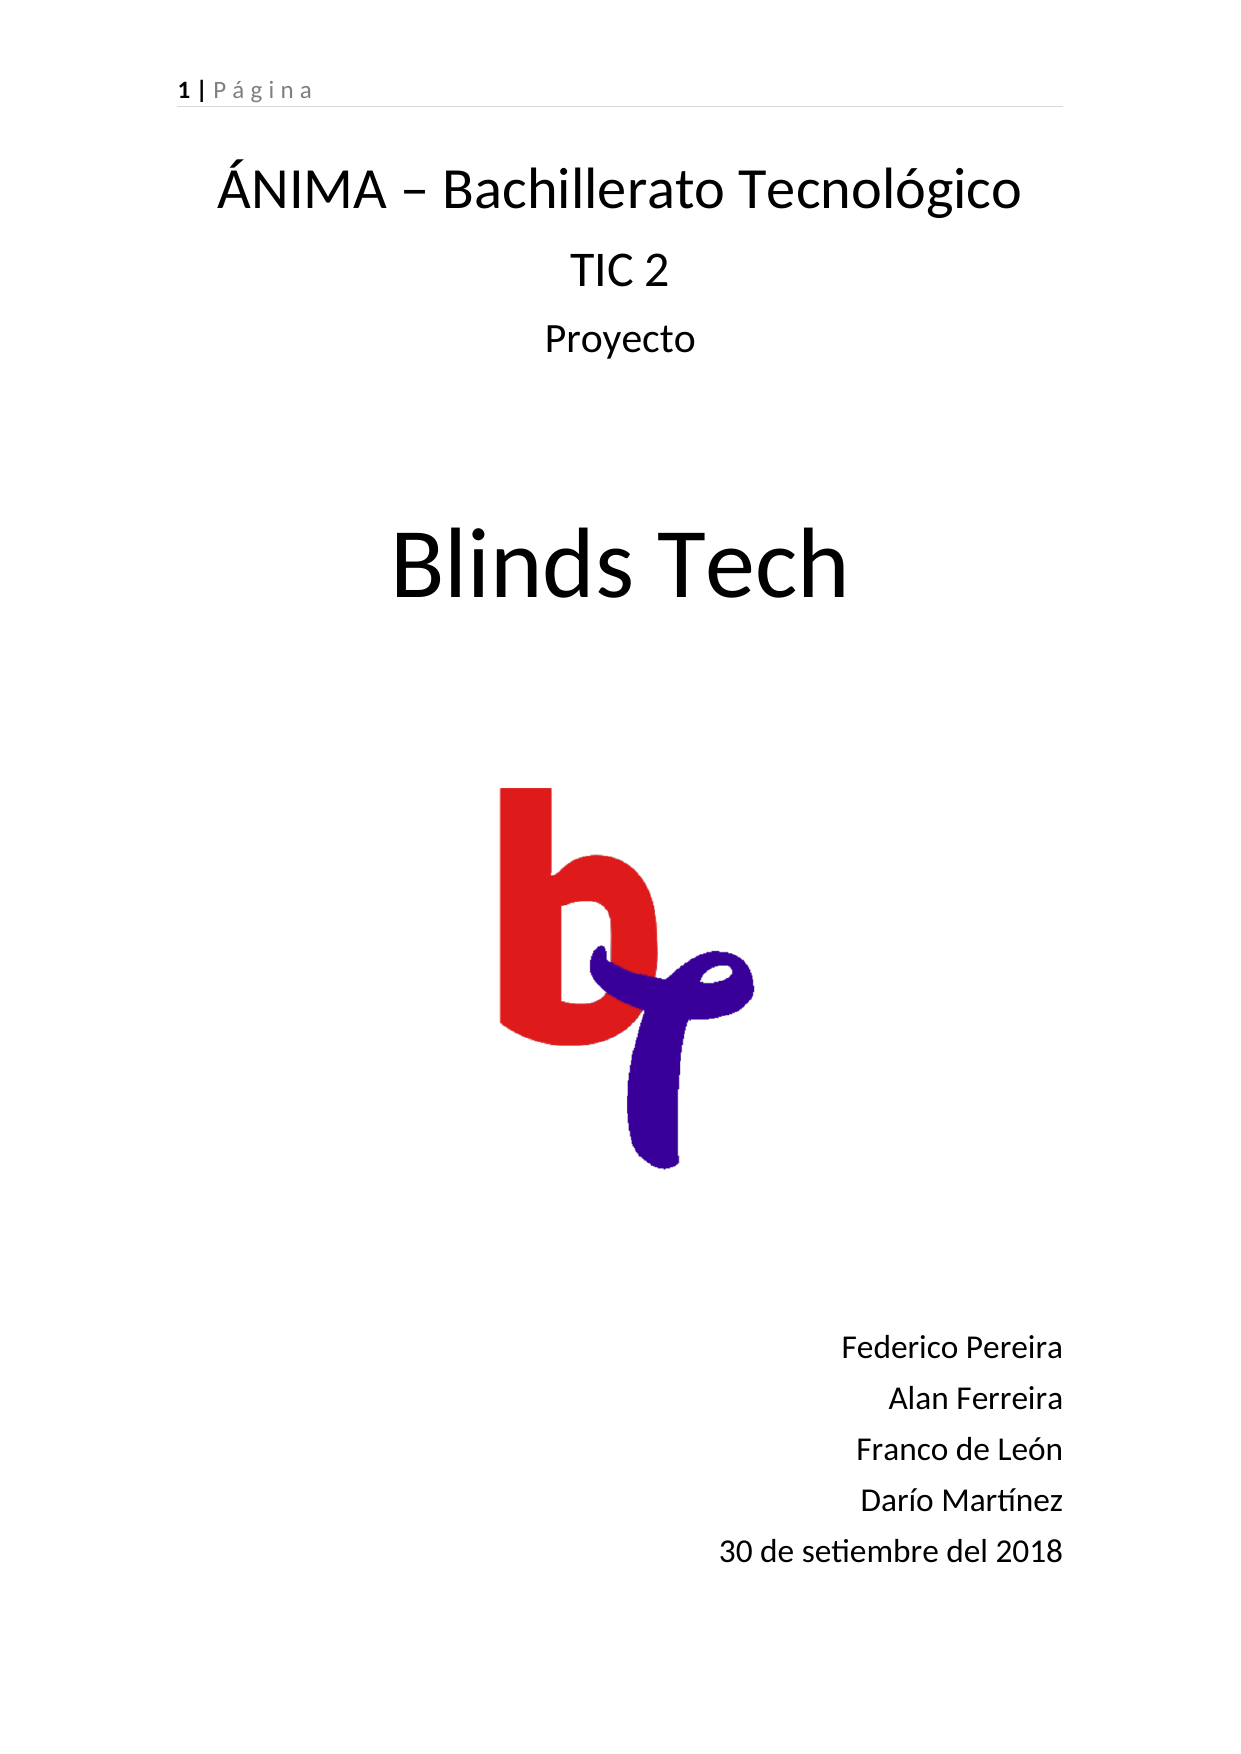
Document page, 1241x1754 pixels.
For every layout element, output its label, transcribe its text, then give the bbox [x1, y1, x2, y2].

picture [427, 788, 813, 1174]
text Blinds Tech [177, 500, 1063, 622]
text TIC 2 [177, 238, 1063, 299]
text 30 de setiembre del 2018 [177, 1530, 1063, 1571]
text Darío Martínez [177, 1479, 1063, 1520]
text Proyecto [177, 312, 1063, 363]
text Franco de León [177, 1428, 1063, 1469]
text ÁNIMA – Bachillerato Tecnológico [177, 152, 1063, 223]
text Federico Pereira [177, 1326, 1063, 1367]
text Alan Ferreira [177, 1377, 1063, 1418]
